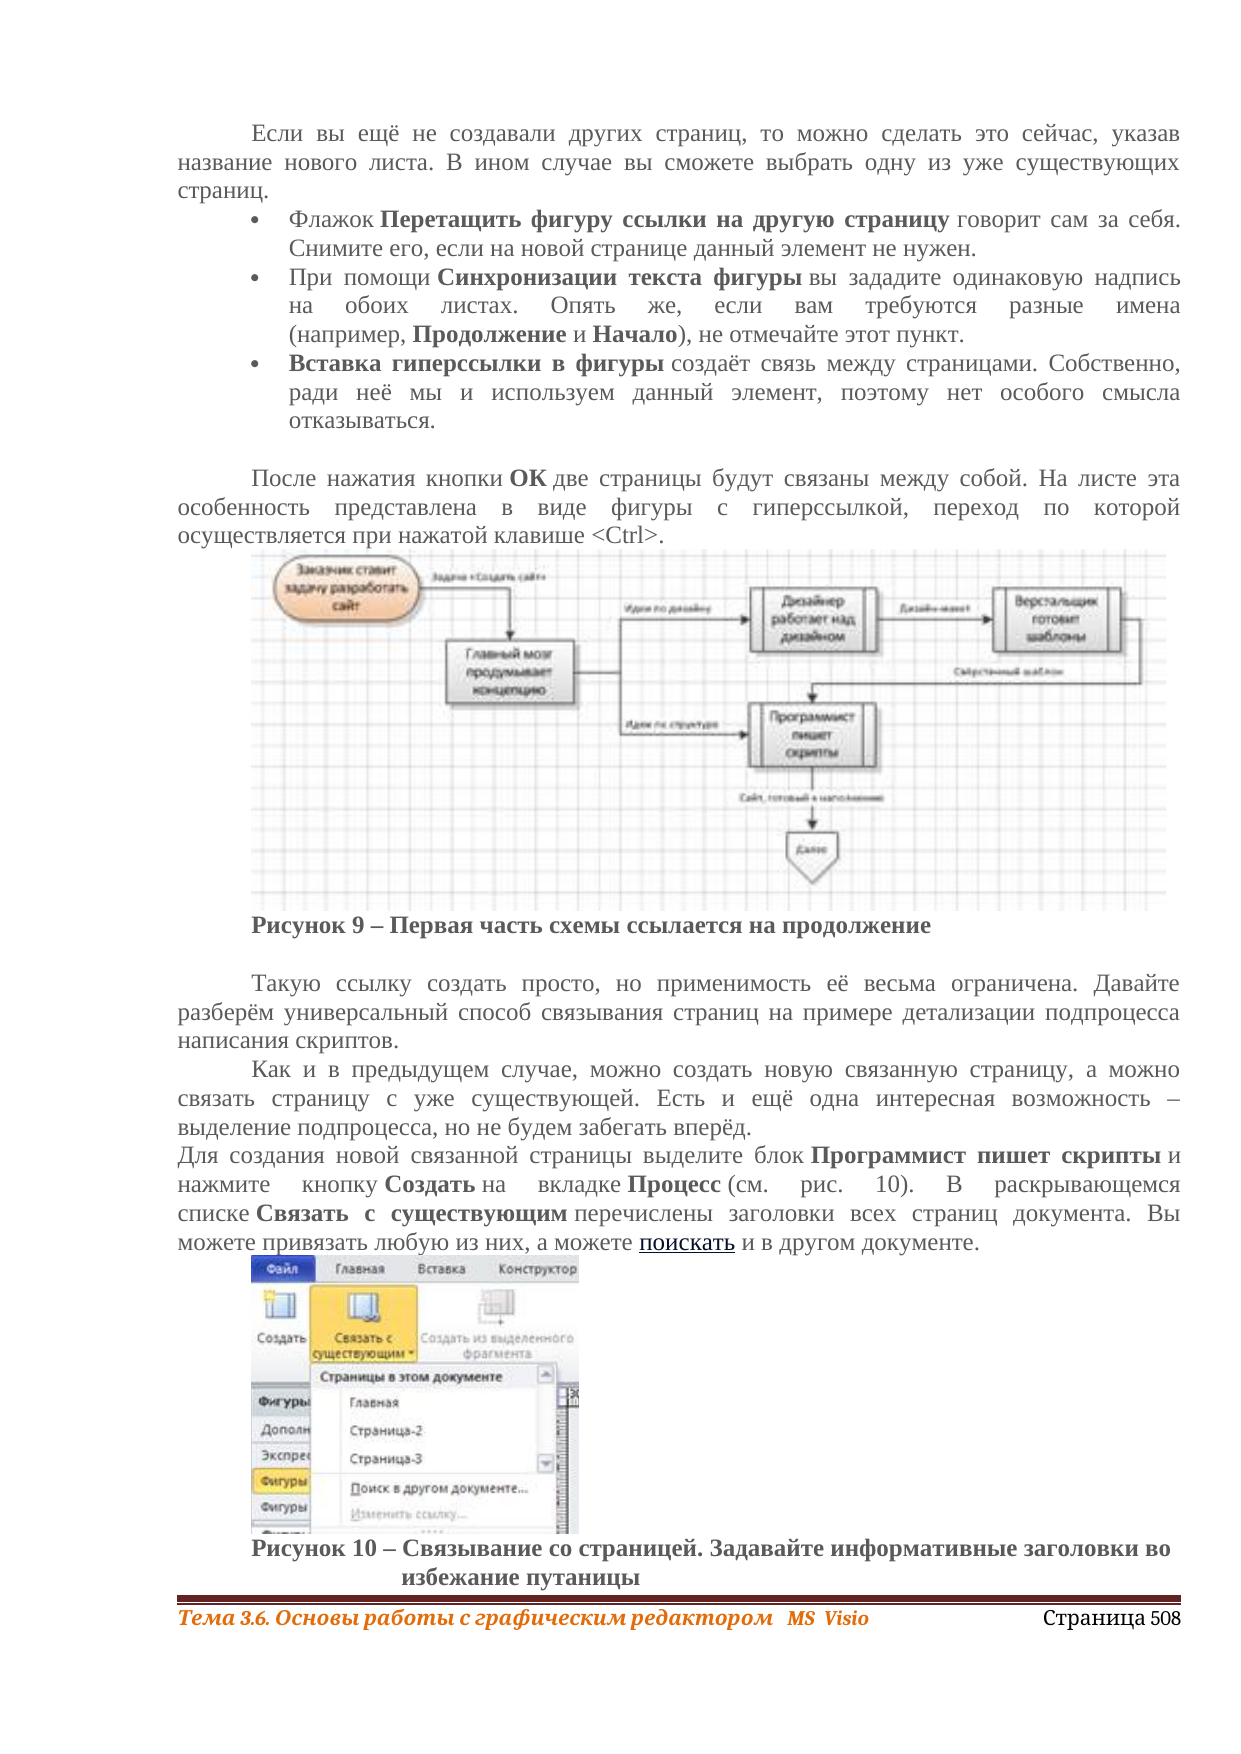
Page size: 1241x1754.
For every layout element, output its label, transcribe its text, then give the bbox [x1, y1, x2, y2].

picture [251, 549, 1167, 911]
text избежание путаницы [177, 1562, 1181, 1591]
list Флажок Перетащить фигуру ссылки на другую страницу говорит сам за себя. Снимите его, если на новой странице данный элемент не нужен. [251, 204, 1181, 262]
list При помощи Синхронизации текста фигуры вы зададите одинаковую надпись на обоих листах. Опять же, если вам требуются разные имена (например, Продолжение и Начало), не отмечайте этот пункт. [251, 262, 1181, 348]
text Такую ссылку создать просто, но применимость её весьма ограничена. Давайте разберём универсальный способ связывания страниц на примере детализации подпроцесса написания скриптов. [177, 968, 1181, 1054]
list Вставка гиперссылки в фигуры создаёт связь между страницами. Собственно, ради неё мы и используем данный элемент, поэтому нет особого смысла отказываться. [251, 348, 1181, 434]
text Рисунок 10 – Связывание со страницей. Задавайте информативные заголовки во [177, 1533, 1181, 1562]
text Если вы ещё не создавали других страниц, то можно сделать это сейчас, указав название нового листа. В ином случае вы сможете выбрать одну из уже существующих страниц. [177, 118, 1181, 204]
text После нажатия кнопки ОК две страницы будут связаны между собой. На листе эта особенность представлена в виде фигуры с гиперссылкой, переход по которой осуществляется при нажатой клавише <Ctrl>. [177, 463, 1181, 549]
text Для создания новой связанной страницы выделите блок Программист пишет скрипты и нажмите кнопку Создать на вкладке Процесс (см. рис. 10). В раскрывающемся списке Связать с существующим перечислены заголовки всех страниц документа. Вы можете привязать любую из них, а можете поискать и в другом документе. [177, 1140, 1181, 1255]
text Рисунок 9 – Первая часть схемы ссылается на продолжение [177, 910, 1181, 939]
picture [251, 1255, 579, 1534]
text Как и в предыдущем случае, можно создать новую связанную страницу, а можно связать страницу с уже существующей. Есть и ещё одна интересная возможность – выделение подпроцесса, но не будем забегать вперёд. [177, 1054, 1181, 1140]
